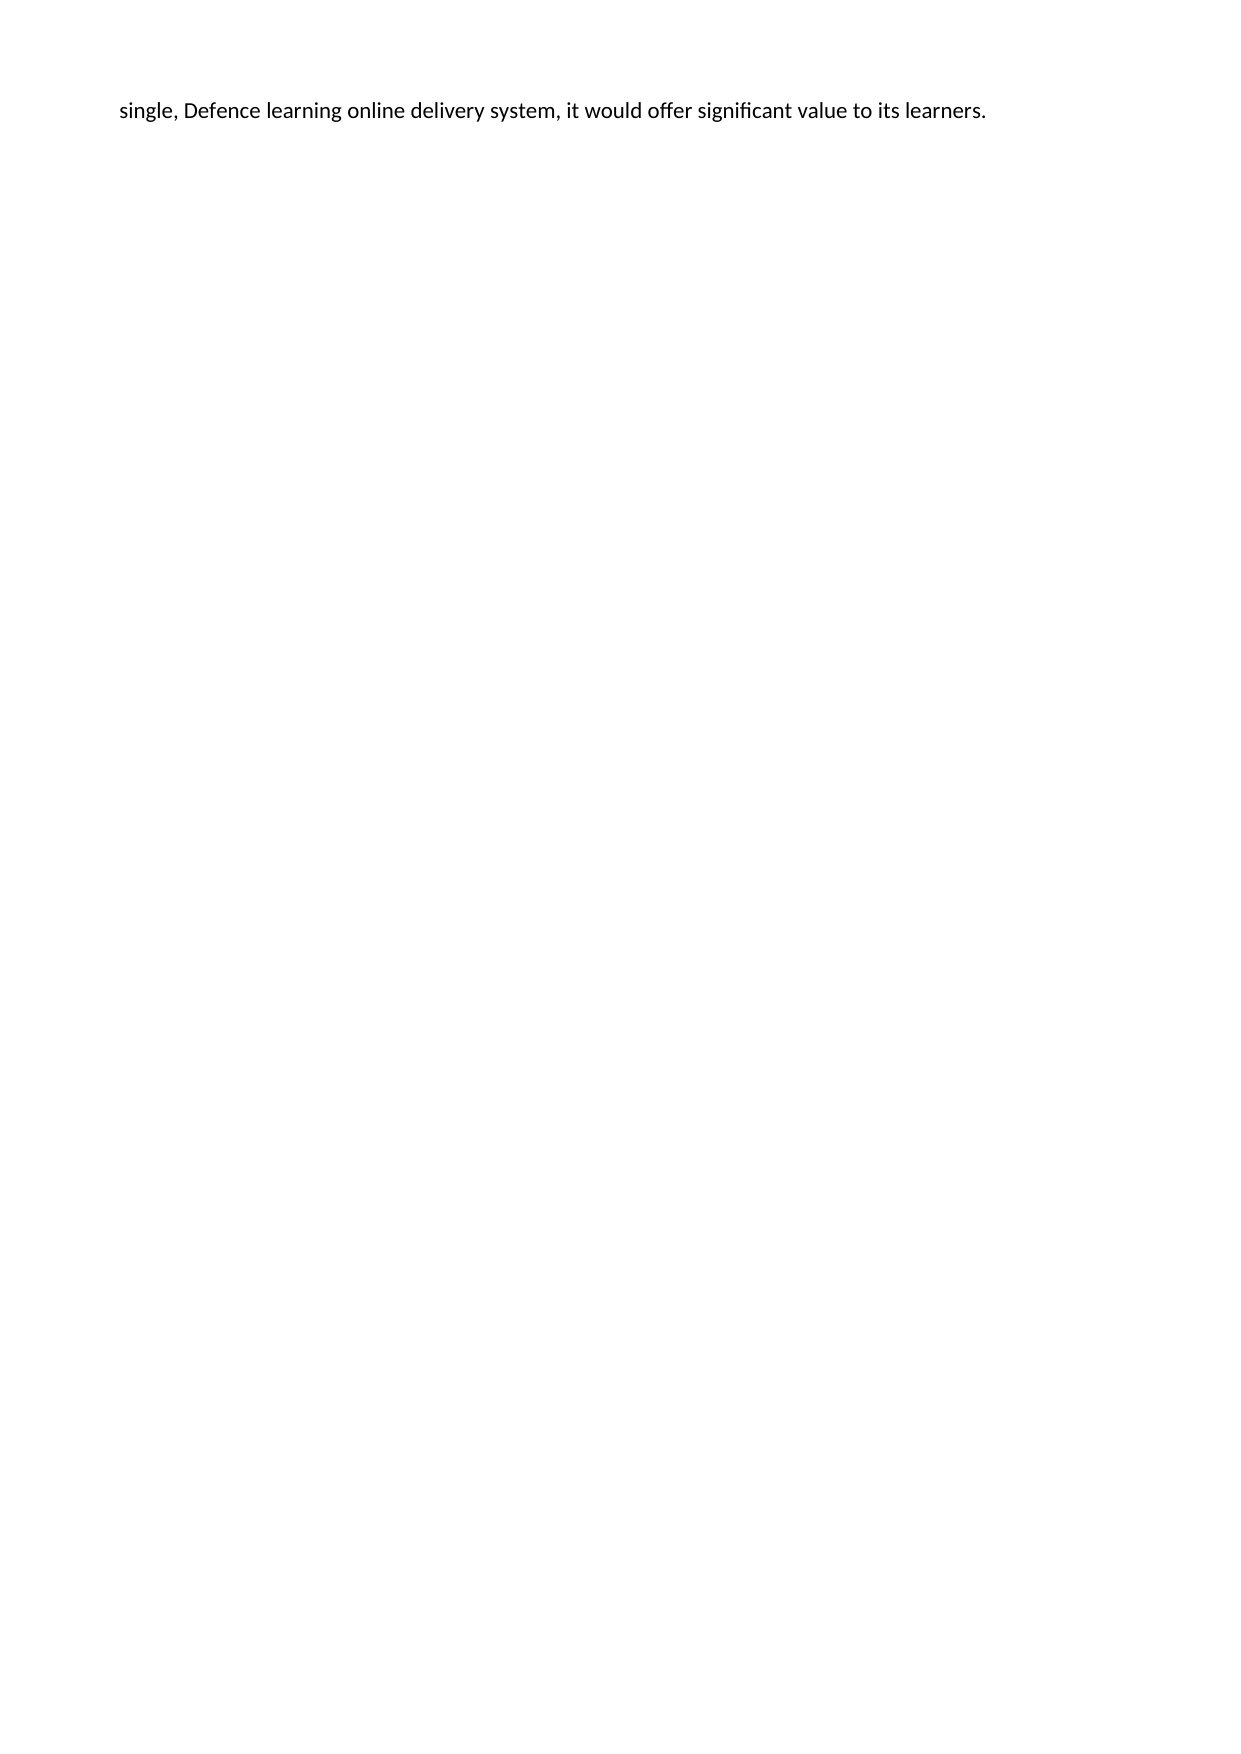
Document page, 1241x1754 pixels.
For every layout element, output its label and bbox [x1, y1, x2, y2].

text [119, 96, 1121, 124]
